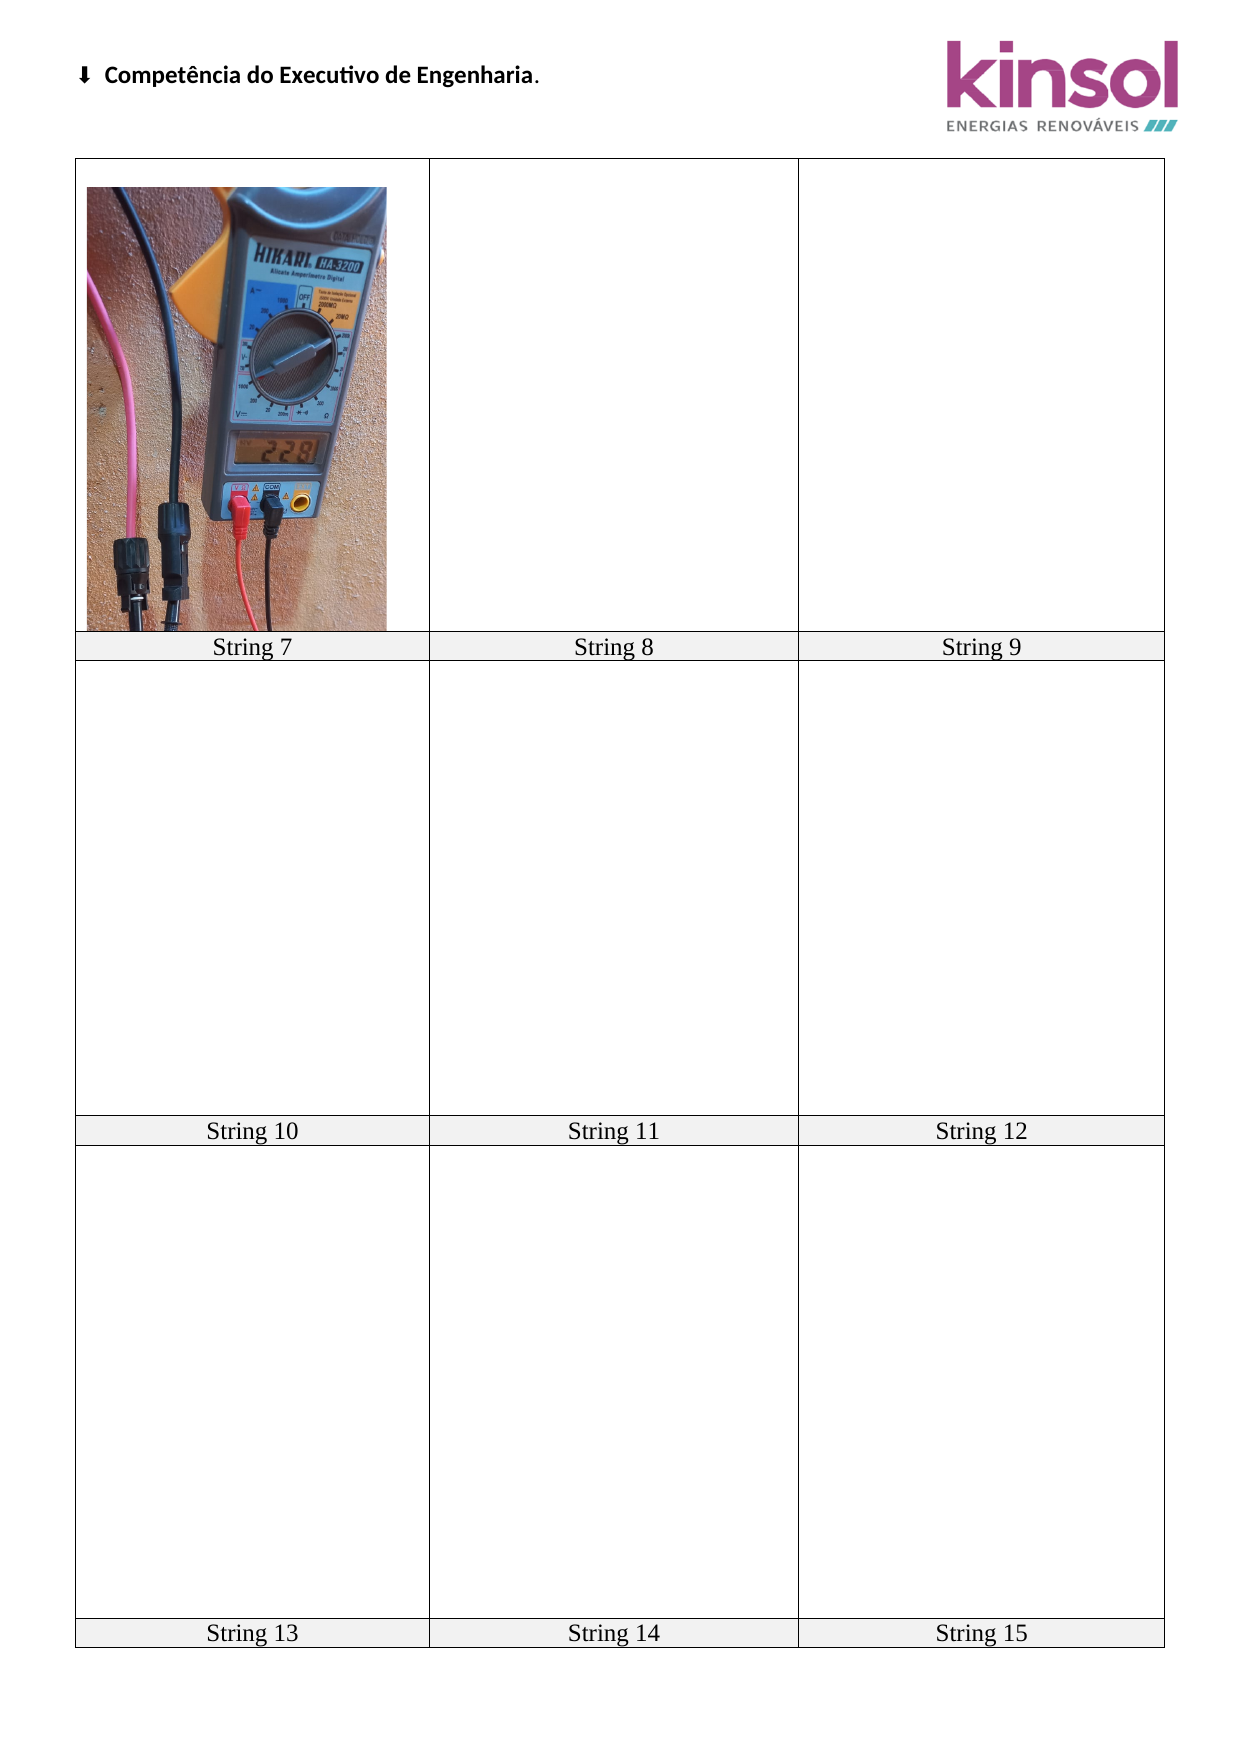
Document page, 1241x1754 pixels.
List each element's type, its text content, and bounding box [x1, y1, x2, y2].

table_cell String 15 [799, 1619, 1164, 1647]
table_cell String 13 [76, 1619, 429, 1647]
table_cell [799, 661, 1164, 1115]
table_cell String 9 [799, 632, 1164, 660]
table_cell [76, 661, 429, 1115]
table_cell String 10 [76, 1116, 429, 1145]
picture [941, 37, 1182, 135]
table_cell [799, 159, 1164, 631]
table_cell [76, 1146, 429, 1617]
table_cell [430, 661, 798, 1115]
table_cell String 11 [430, 1116, 798, 1145]
table_cell [430, 159, 798, 631]
table_cell [76, 159, 429, 631]
table_cell String 14 [430, 1619, 798, 1647]
table_cell String 7 [76, 632, 429, 660]
table_cell String 12 [799, 1116, 1164, 1145]
table_cell String 8 [430, 632, 798, 660]
table_cell [799, 1146, 1164, 1617]
table_cell [430, 1146, 798, 1617]
picture [86, 187, 387, 631]
